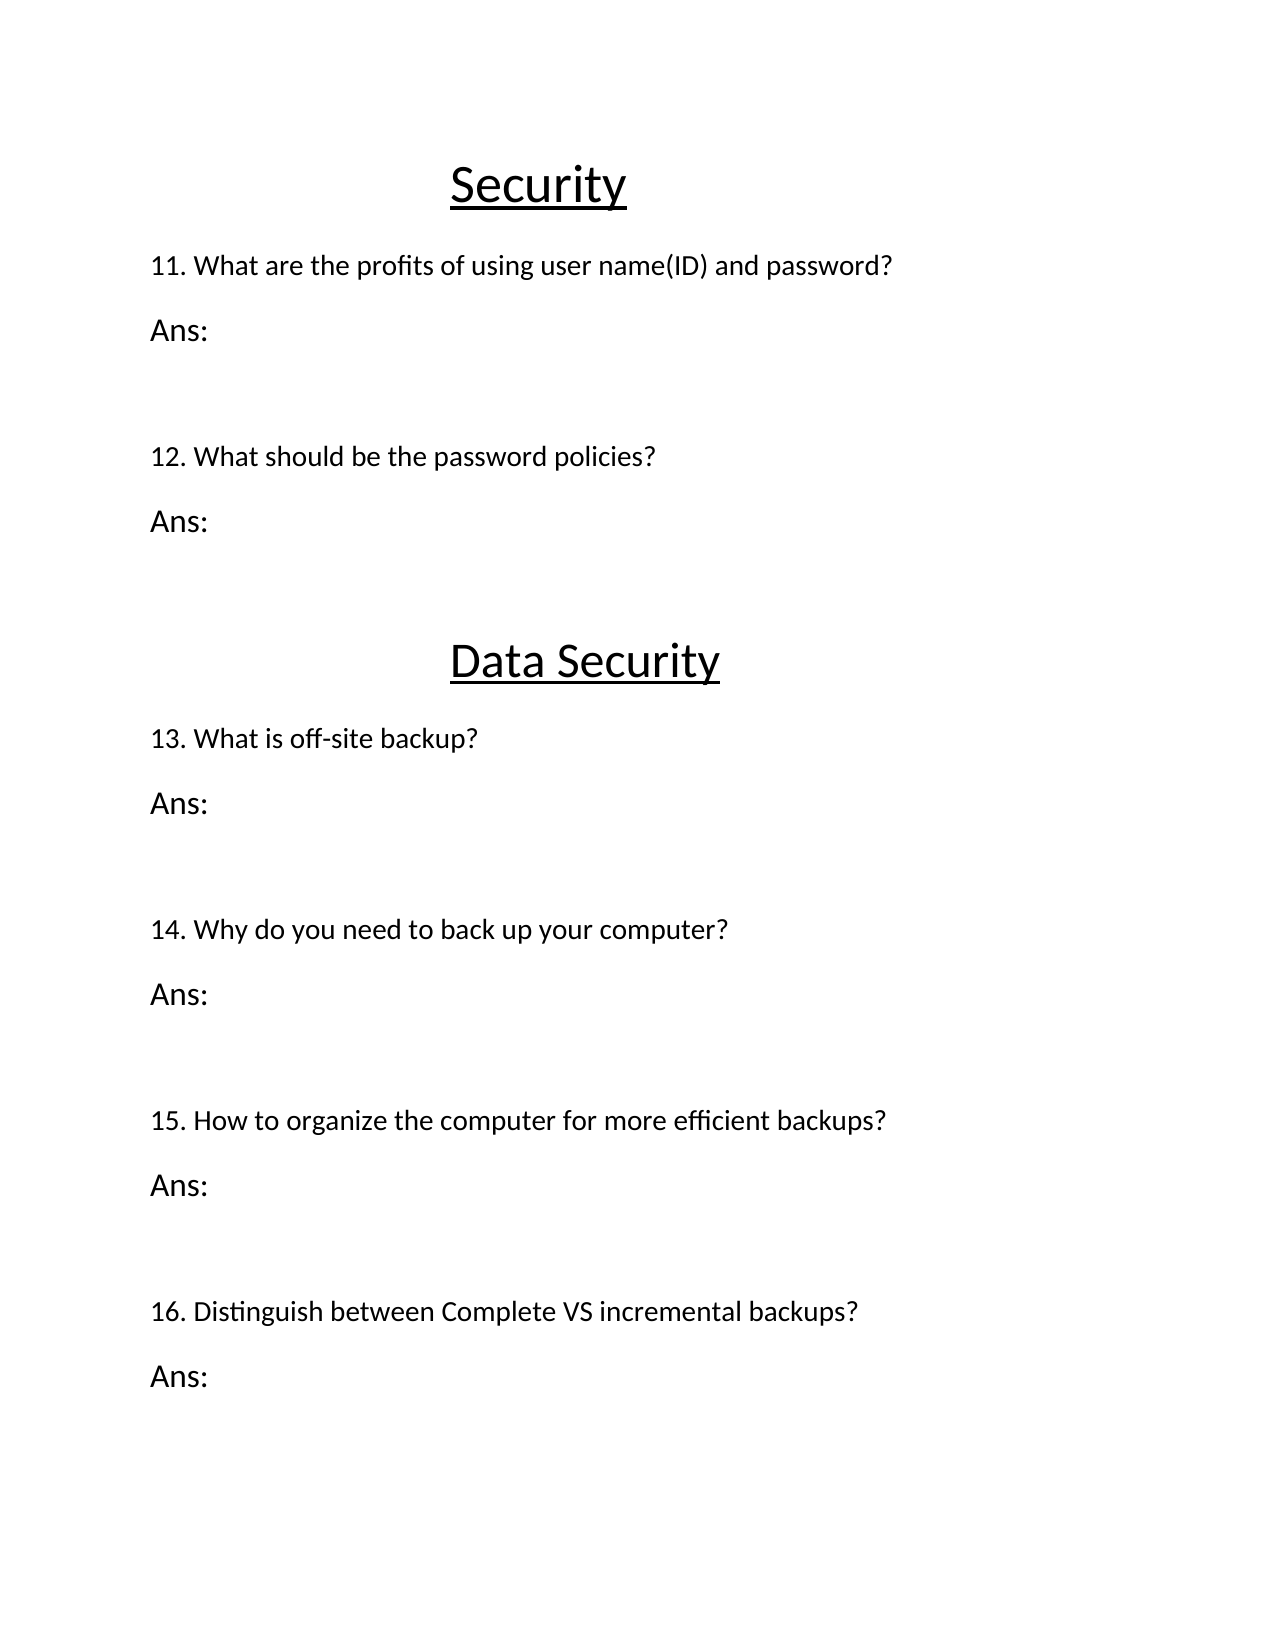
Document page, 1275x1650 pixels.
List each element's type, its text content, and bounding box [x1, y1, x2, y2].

text 12. What should be the password policies? [150, 438, 1125, 474]
text Ans: [150, 309, 1125, 349]
text 11. What are the profits of using user name(ID) and password? [150, 247, 1125, 282]
text Data Security [150, 629, 1125, 690]
text 15. How to organize the computer for more efficient backups? [150, 1102, 1125, 1138]
text Ans: [150, 1164, 1125, 1205]
text Ans: [150, 782, 1125, 823]
text Ans: [150, 973, 1125, 1014]
text Security [150, 150, 1125, 216]
text 13. What is off-site backup? [150, 720, 1125, 756]
text 16. Distinguish between Complete VS incremental backups? [150, 1293, 1125, 1329]
text Ans: [150, 500, 1125, 541]
text Ans: [150, 1355, 1125, 1396]
text 14. Why do you need to back up your computer? [150, 911, 1125, 947]
